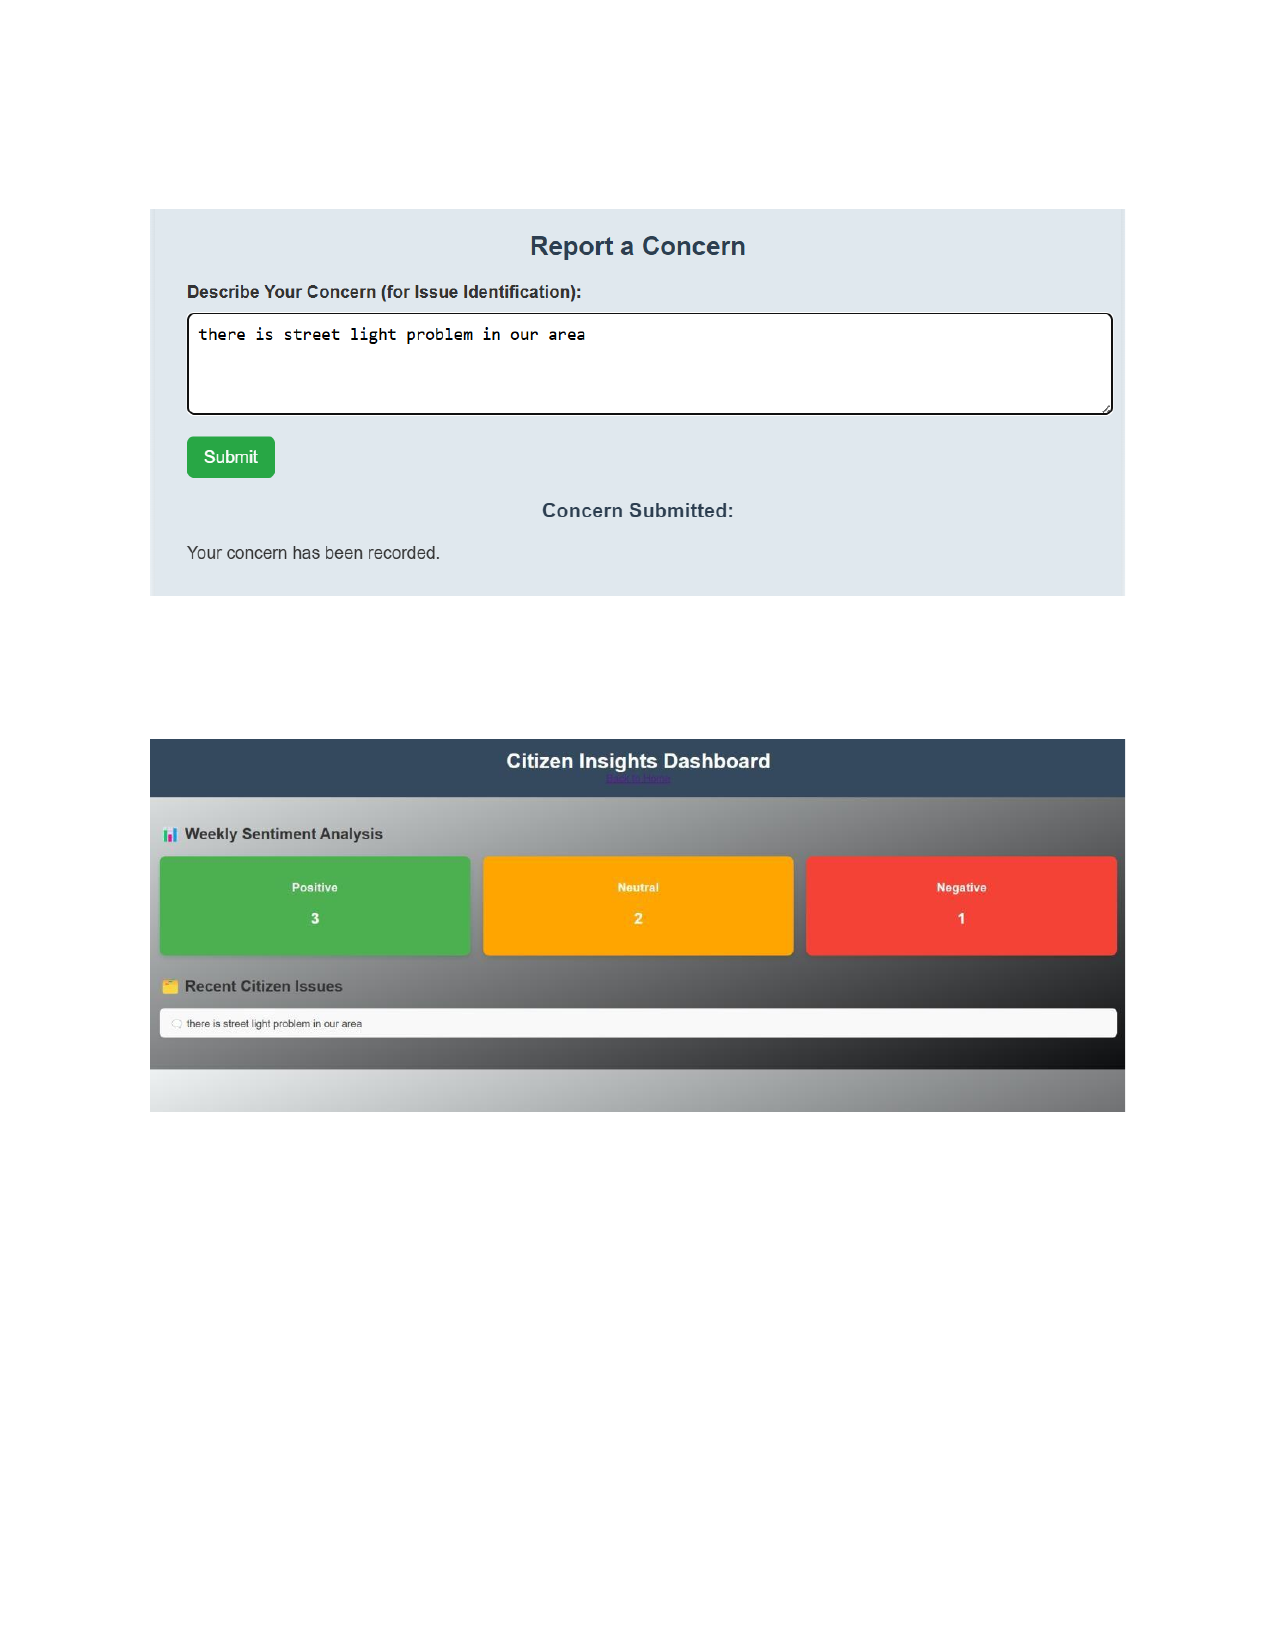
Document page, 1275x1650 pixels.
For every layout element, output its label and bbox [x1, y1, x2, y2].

picture [150, 209, 1125, 596]
picture [150, 739, 1125, 1112]
